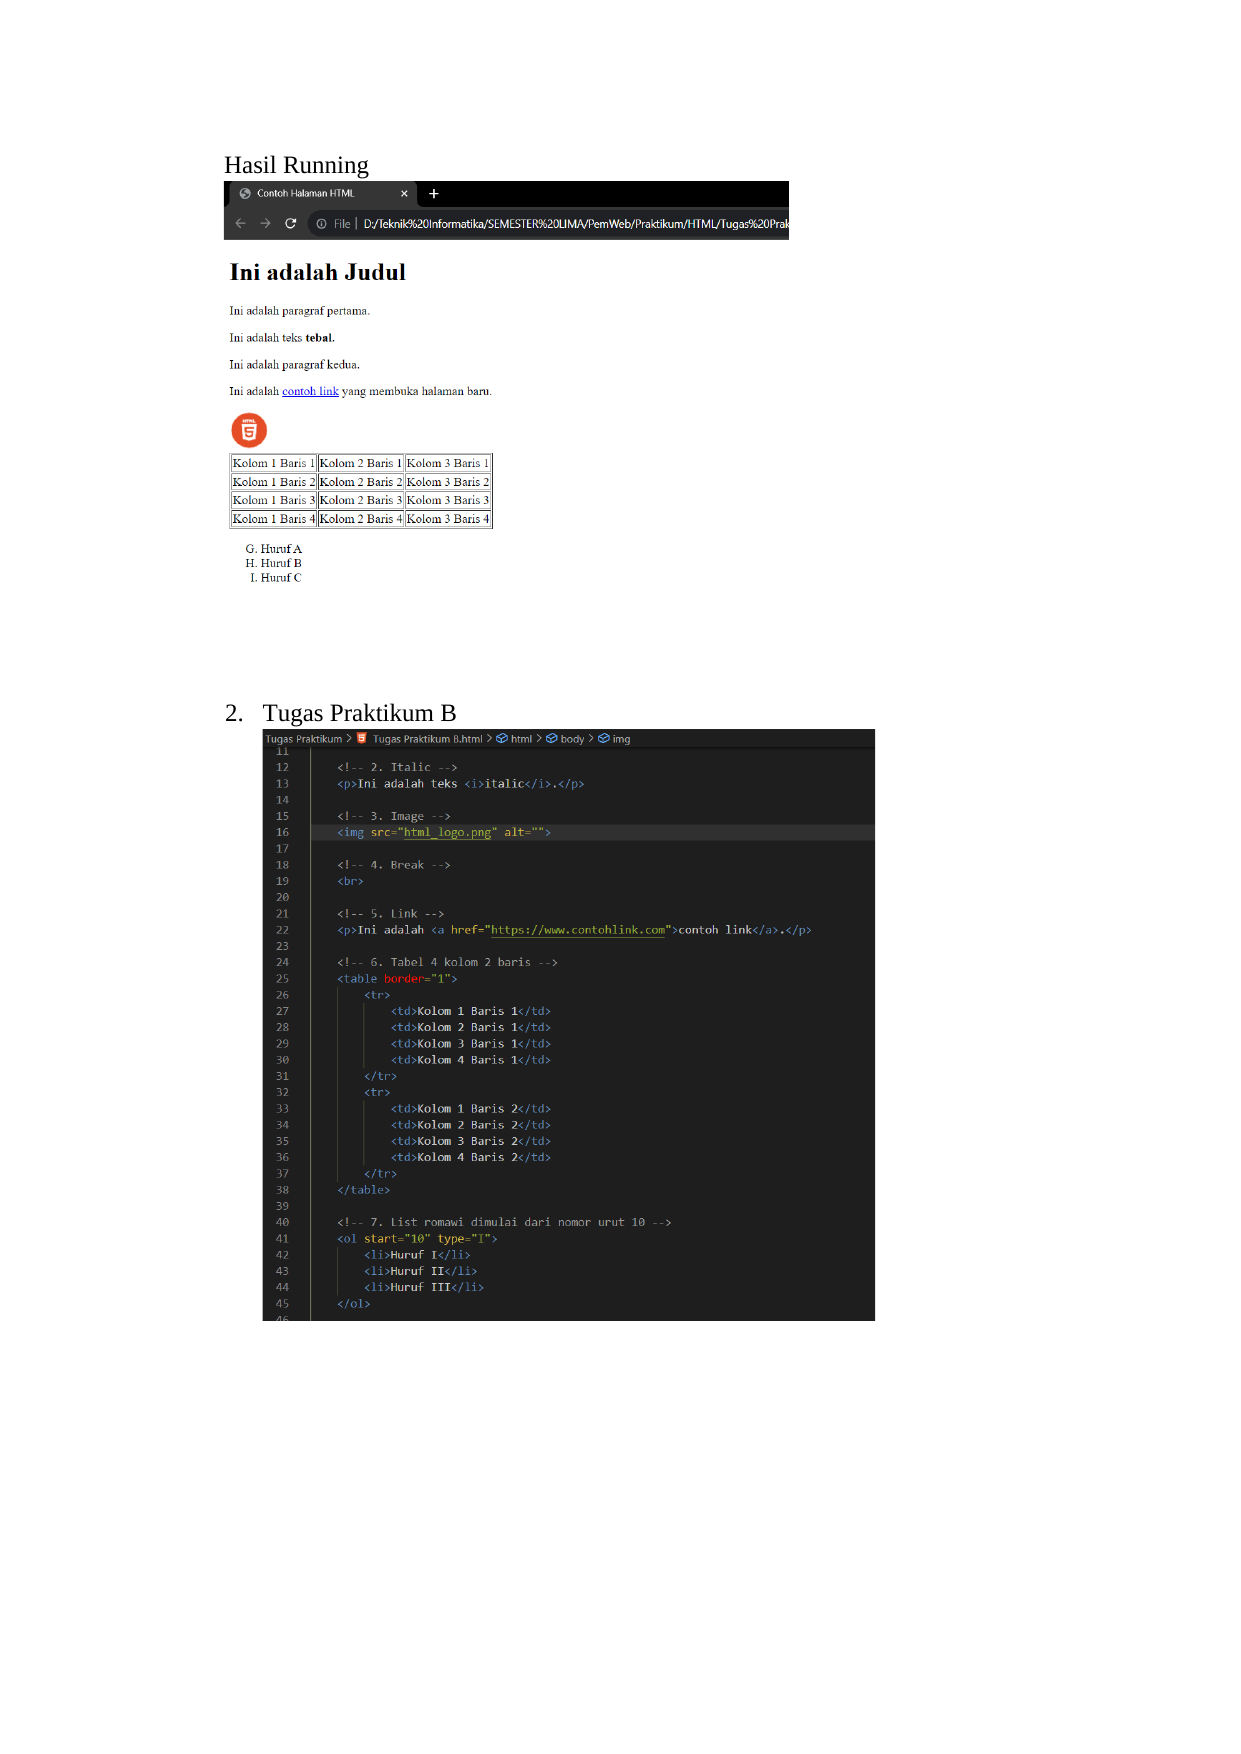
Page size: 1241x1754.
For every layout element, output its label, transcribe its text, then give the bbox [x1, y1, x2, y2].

list Tugas Praktikum B [225, 698, 1090, 727]
picture [262, 729, 876, 1321]
list Hasil Running [224, 150, 1090, 179]
picture [223, 181, 789, 665]
